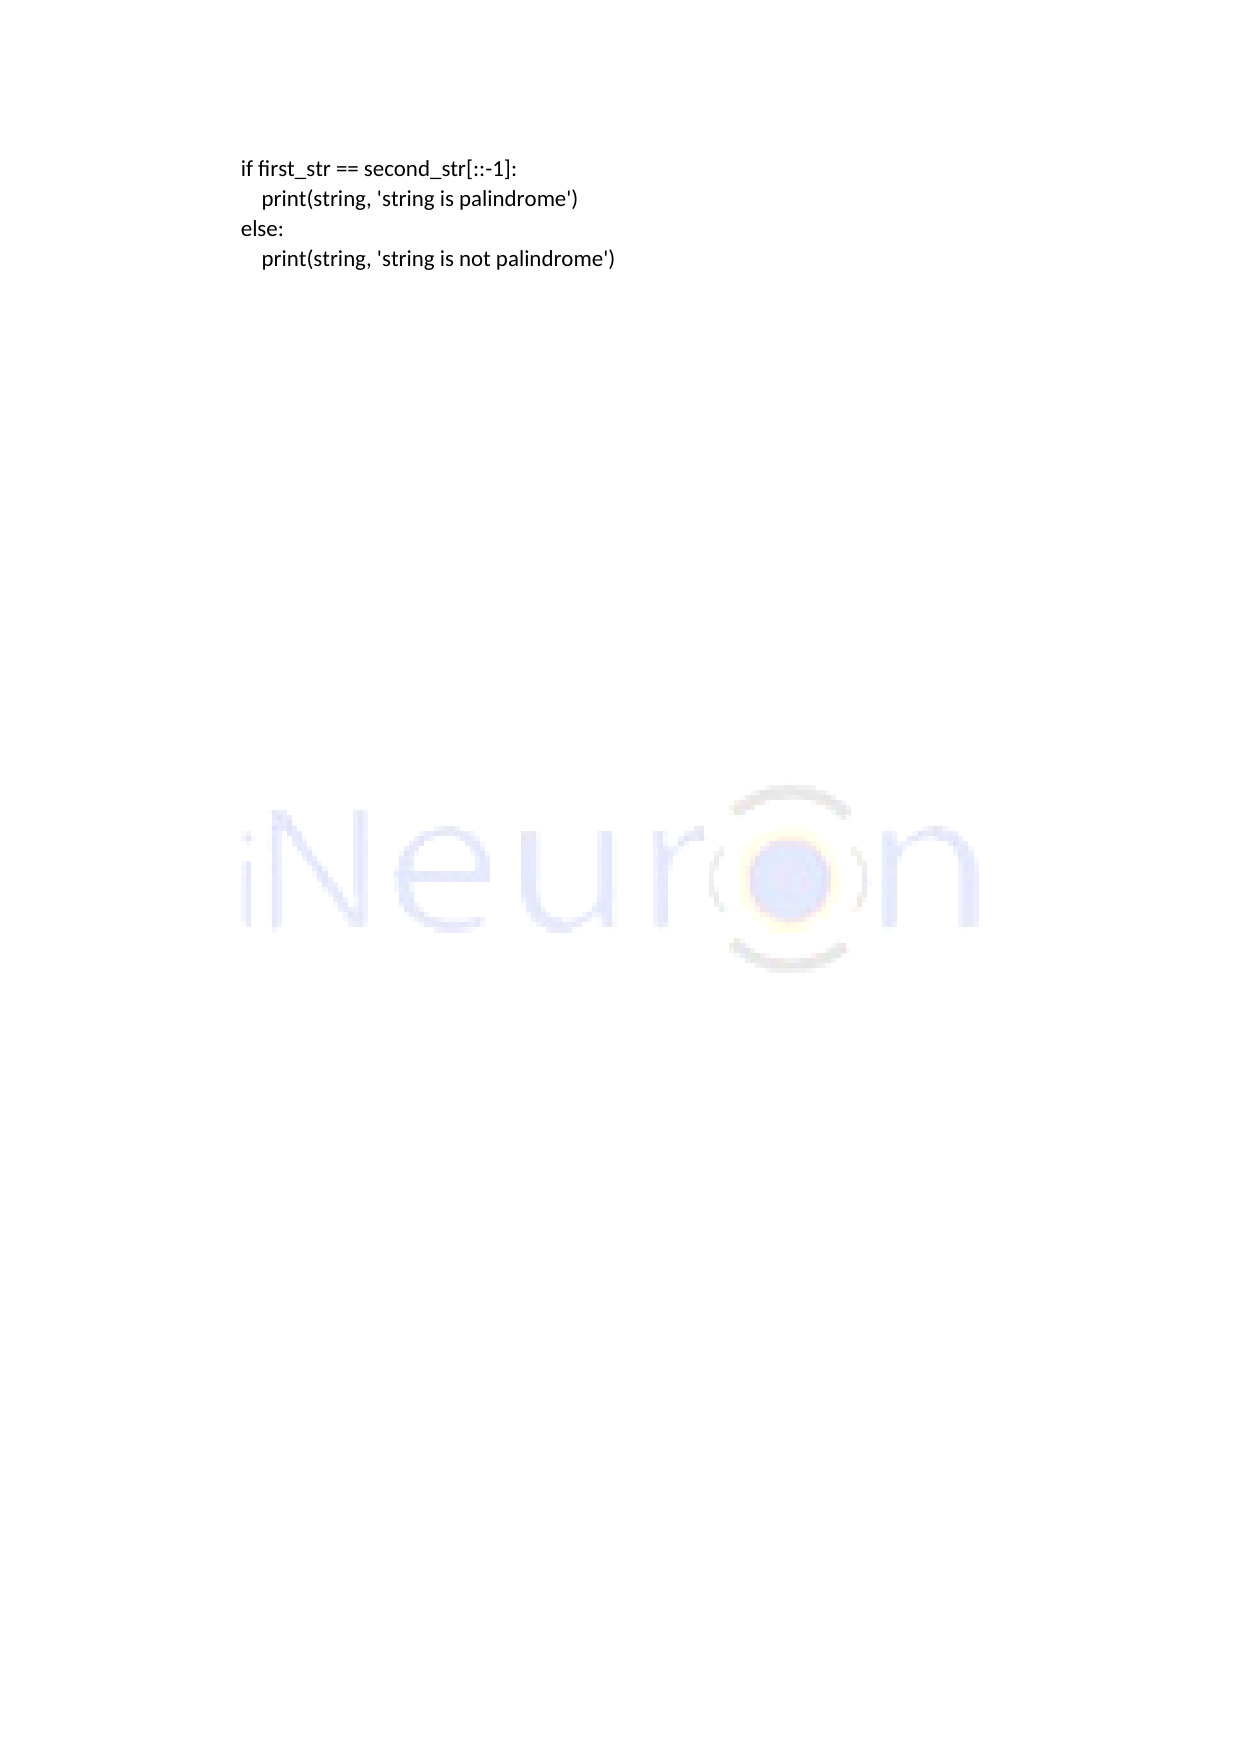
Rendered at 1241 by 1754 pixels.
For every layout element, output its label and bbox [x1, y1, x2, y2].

table_header [150, 102, 1058, 313]
